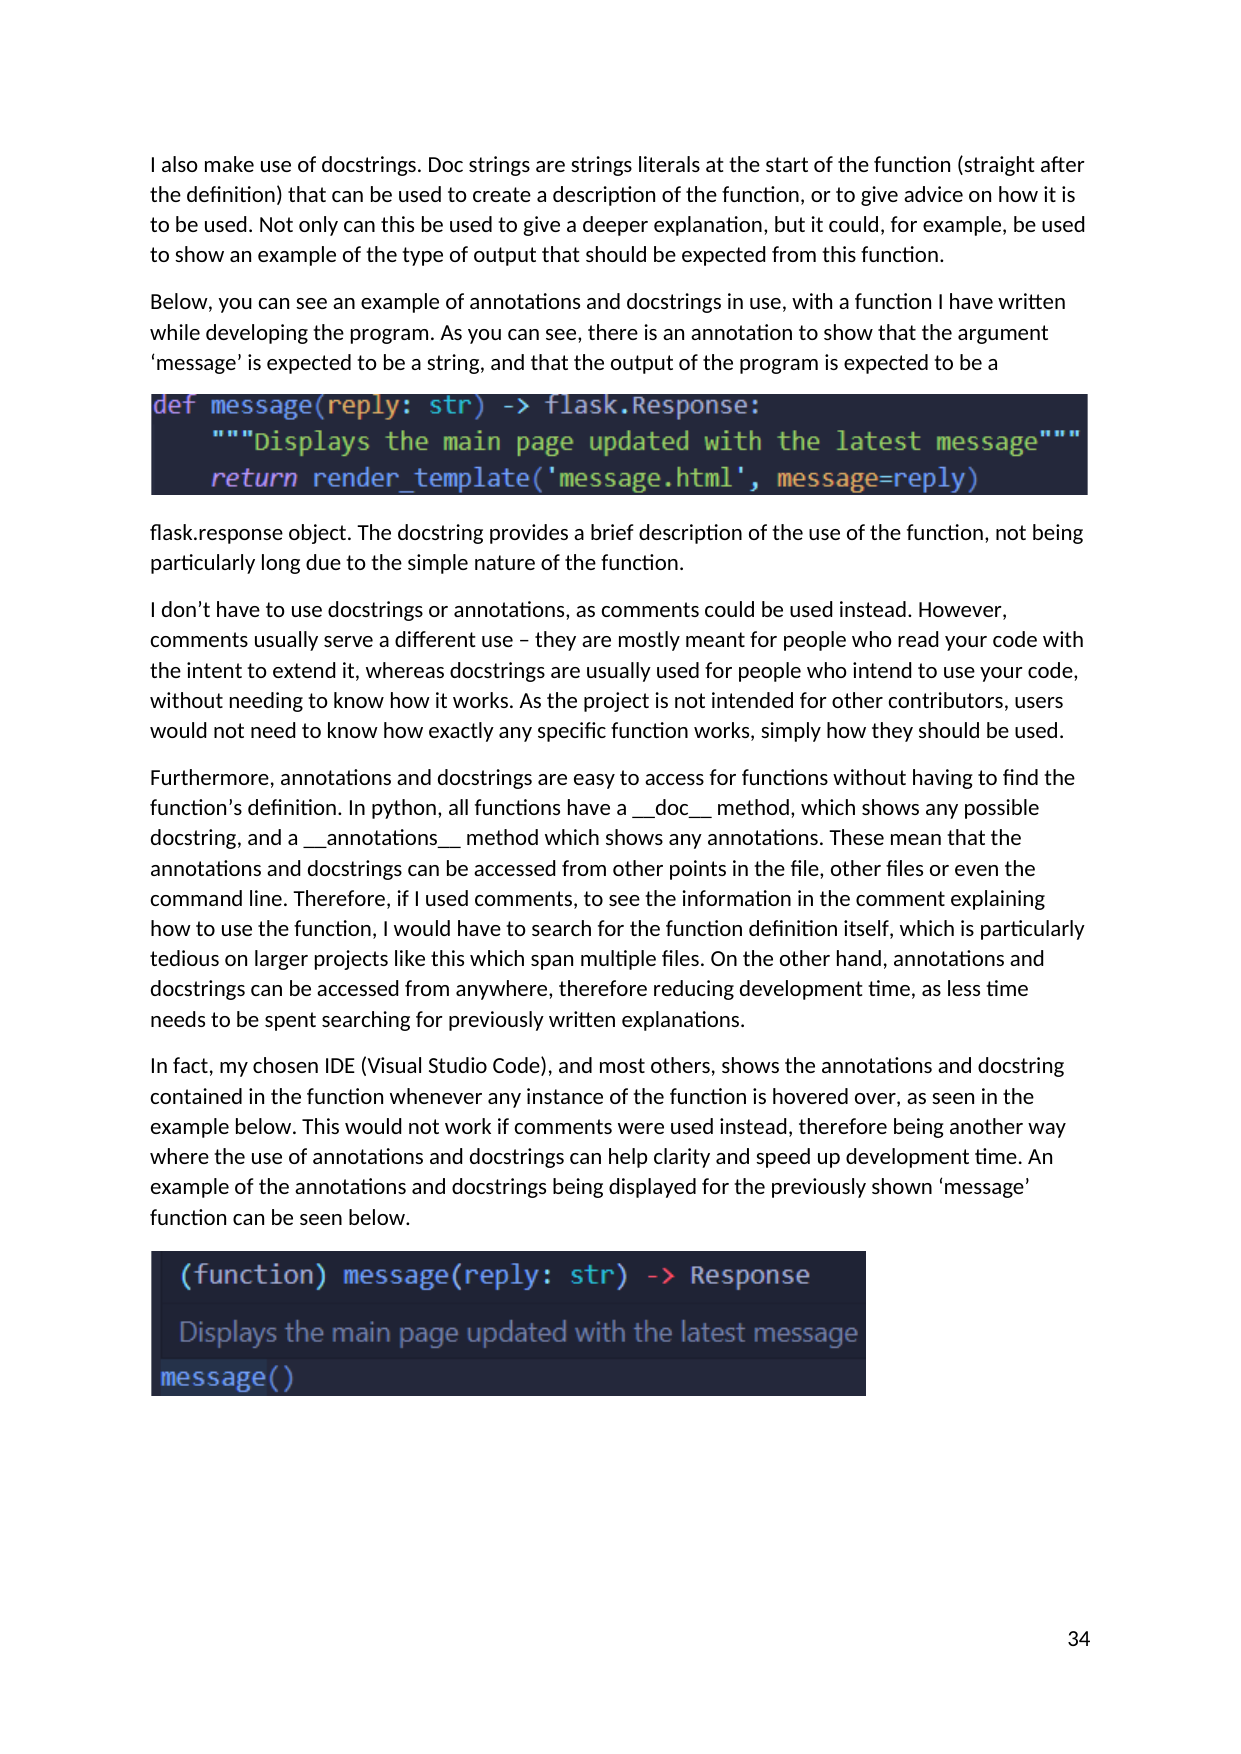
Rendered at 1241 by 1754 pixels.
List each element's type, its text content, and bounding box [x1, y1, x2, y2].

picture [150, 1251, 865, 1396]
picture [150, 394, 1087, 494]
text I also make use of docstrings. Doc strings are strings literals at the start of the function (straight after the definition) that can be used to create a description of the function, or to give advice on how it is to be used. Not only can this be used to give a deeper explanation, but it could, for example, be used to show an example of the type of output that should be expected from this function. [150, 150, 1090, 269]
text In fact, my chosen IDE (Visual Studio Code), and most others, shows the annotations and docstring contained in the function whenever any instance of the function is hovered over, as seen in the example below. This would not work if comments were used instead, therefore being another way where the use of annotations and docstrings can help clarity and speed up development time. An example of the annotations and docstrings being displayed for the previously shown ‘message’ function can be seen below. [150, 1052, 1090, 1231]
text I don’t have to use docstrings or annotations, as comments could be used instead. However, comments usually serve a different use – they are mostly meant for people who read your code with the intent to extend it, whereas docstrings are usually used for people who intend to use your code, without needing to know how it works. As the project is not intended for other contributors, users would not need to know how exactly any specific function works, simply how they should be used. [150, 595, 1090, 744]
text Furthermore, annotations and docstrings are easy to access for functions without having to find the function’s definition. In python, all functions have a __doc__ method, which shows any possible docstring, and a __annotations__ method which shows any annotations. These mean that the annotations and docstrings can be accessed from other points in the file, other files or even the command line. Therefore, if I used comments, to see the information in the comment explaining how to use the function, I would have to search for the function definition itself, which is particularly tedious on larger projects like this which span multiple files. On the other hand, annotations and docstrings can be accessed from anywhere, therefore reducing development time, as less time needs to be spent searching for previously written explanations. [150, 763, 1090, 1033]
